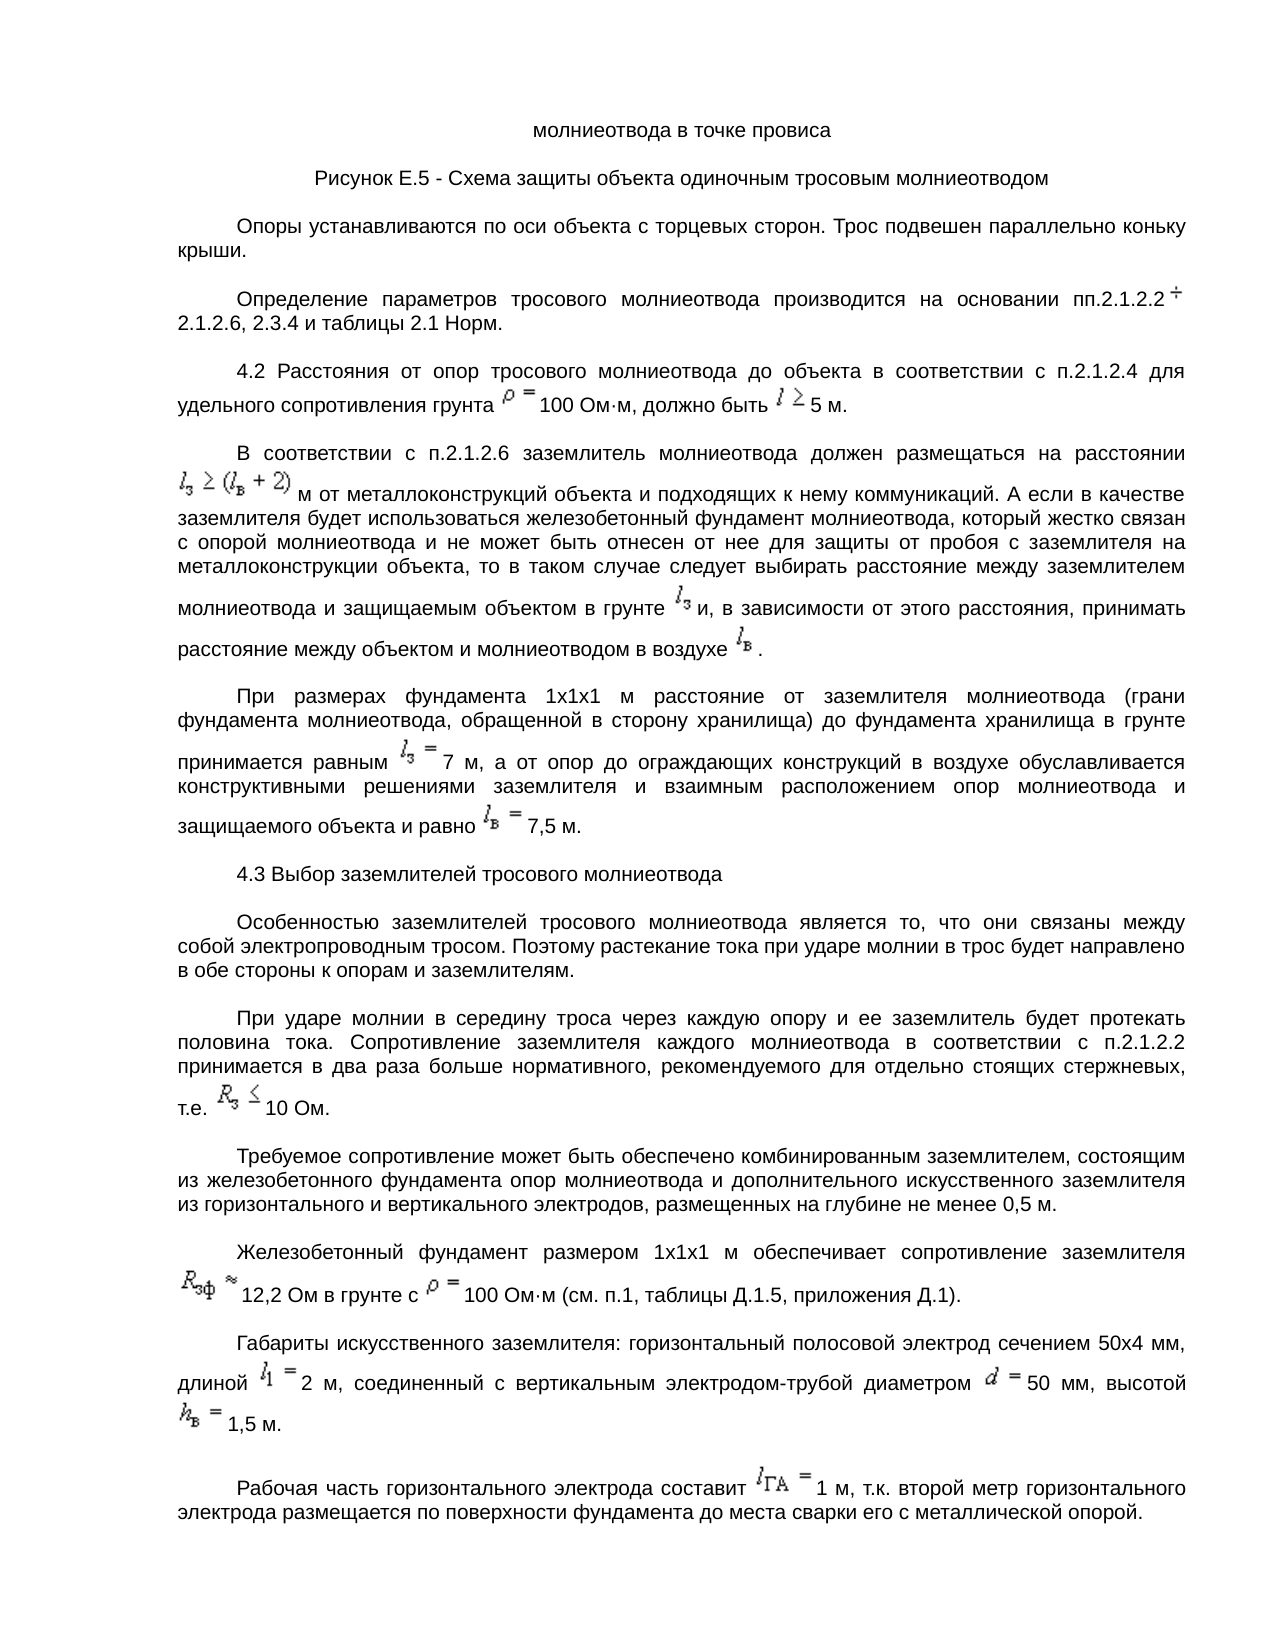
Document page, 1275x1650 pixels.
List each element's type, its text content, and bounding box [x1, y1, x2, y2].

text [177, 118, 1186, 142]
picture [734, 620, 758, 656]
picture [774, 382, 811, 412]
picture [177, 1395, 228, 1432]
picture [398, 732, 443, 770]
picture [213, 1077, 265, 1116]
picture [177, 464, 298, 502]
text При размерах фундамента 1х1х1 м расстояние от заземлителя молниеотвода (грани фундамента молниеотвода, обращенной в сторону хранилища) до фундамента хранилища в грунте принимается равным 7 м, а от опор до ограждающих конструкций в воздухе обуславливается конструктивными решениями заземлителя и взаимным расположением опор молниеотвода и защищаемого объекта и равно 7,5 м. [177, 684, 1186, 838]
text При ударе молнии в середину троса через каждую опору и ее заземлитель будет протекать половина тока. Сопротивление заземлителя каждого молниеотвода в соответствии с п.2.1.2.2 принимается в два раза больше нормативного, рекомендуемого для отдельно стоящих стержневых, т.е. 10 Ом. [177, 1006, 1186, 1120]
text Требуемое сопротивление может быть обеспечено комбинированным заземлителем, состоящим из железобетонного фундамента опор молниеотвода и дополнительного искусственного заземлителя из горизонтального и вертикального электродов, размещенных на глубине не менее 0,5 м. [177, 1144, 1186, 1216]
text 4.3 Выбор заземлителей тросового молниеотвода [177, 862, 1186, 886]
picture [177, 1263, 242, 1303]
text Определение параметров тросового молниеотвода производится на основании пп.2.1.2.22.1.2.6, 2.3.4 и таблицы 2.1 Норм. [177, 286, 1186, 334]
text 4.2 Расстояния от опор тросового молниеотвода до объекта в соответствии с п.2.1.2.4 для удельного сопротивления грунта 100 Ом·м, должно быть 5 м. [177, 358, 1186, 416]
picture [258, 1355, 301, 1391]
text В соответствии с п.2.1.2.6 заземлитель молниеотвода должен размещаться на расстоянии м от металлоконструкций объекта и подходящих к нему коммуникаций. А если в качестве заземлителя будет использоваться железобетонный фундамент молниеотвода, который жестко связан с опорой молниеотвода и не может быть отнесен от нее для защиты от пробоя с заземлителя на металлоконструкции объекта, то в таком случае следует выбирать расстояние между заземлителем молниеотвода и защищаемым объектом в грунте и, в зависимости от этого расстояния, принимать расстояние между объектом и молниеотводом в воздухе . [177, 440, 1186, 660]
picture [983, 1361, 1027, 1391]
picture [481, 798, 528, 834]
text Особенностью заземлителей тросового молниеотвода является то, что они связаны между собой электропроводным тросом. Поэтому растекание тока при ударе молнии в трос будет направлено в обе стороны к опорам и заземлителям. [177, 910, 1186, 982]
picture [424, 1276, 464, 1303]
text Рабочая часть горизонтального электрода составит 1 м, т.к. второй метр горизонтального электрода размещается по поверхности фундамента до места сварки его с металлической опорой. [177, 1459, 1186, 1524]
picture [1166, 285, 1187, 307]
picture [754, 1459, 816, 1496]
picture [673, 578, 697, 616]
text Опоры устанавливаются по оси объекта с торцевых сторон. Трос подвешен параллельно коньку крыши. [177, 214, 1186, 262]
text Рисунок Е.5 - Схема защиты объекта одиночным тросовым молниеотводом [177, 166, 1186, 190]
text Железобетонный фундамент размером 1x1х1 м обеспечивает сопротивление заземлителя 12,2 Ом в грунте с 100 Ом·м (см. п.1, таблицы Д.1.5, приложения Д.1). [177, 1239, 1186, 1307]
text Габариты искусственного заземлителя: горизонтальный полосовой электрод сечением 50х4 мм, длиной 2 м, соединенный с вертикальным электродом-трубой диаметром 50 мм, высотой 1,5 м. [177, 1331, 1186, 1436]
picture [500, 385, 539, 412]
